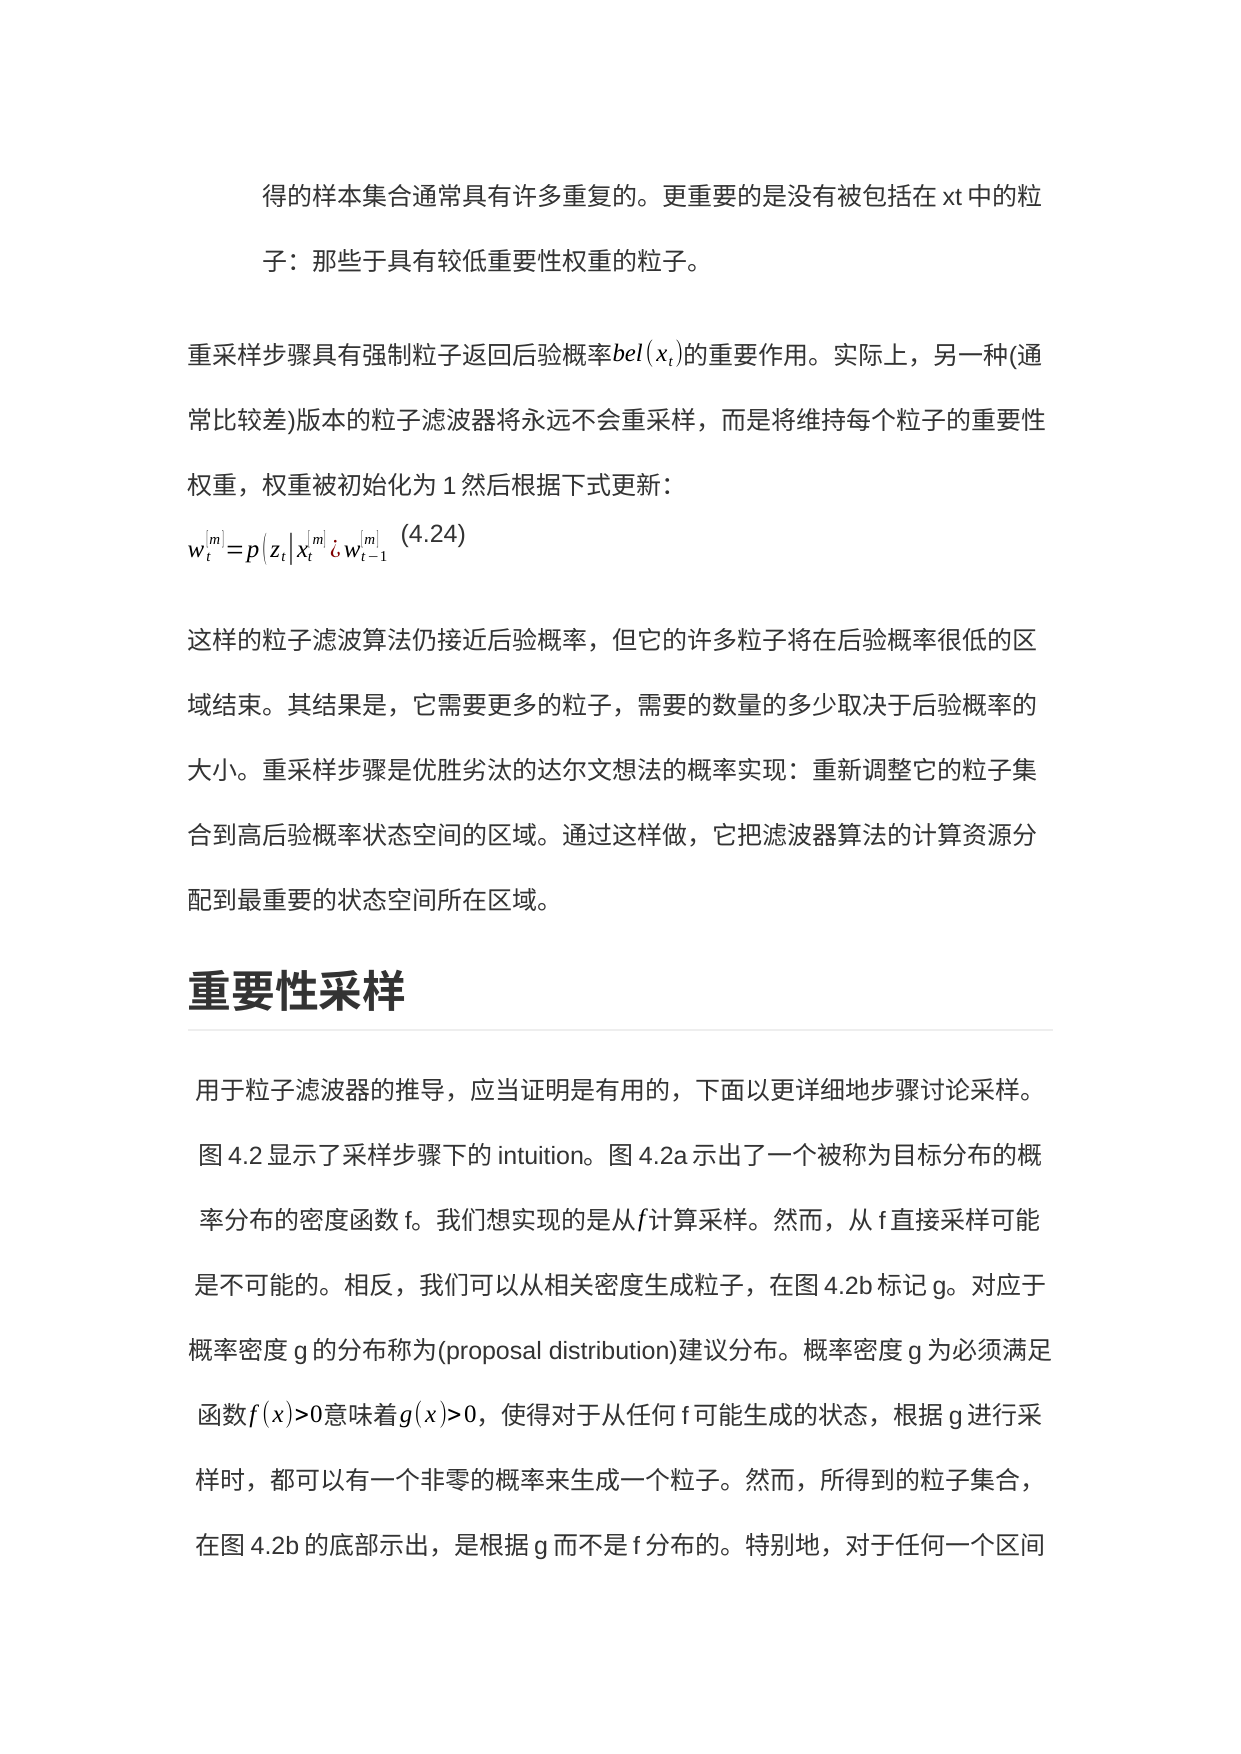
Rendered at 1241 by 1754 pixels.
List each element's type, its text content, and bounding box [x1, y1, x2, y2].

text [187, 1056, 1053, 1576]
text 重要性采样 [187, 956, 1053, 1031]
text 重采样步骤具有强制粒子返回后验概率的重要作用。实际上，另一种(通常比较差)版本的粒子滤波器将永远不会重采样，而是将维持每个粒子的重要性权重，权重被初始化为1然后根据下式更新： (4.24) [187, 321, 1053, 581]
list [225, 162, 1053, 292]
text 这样的粒子滤波算法仍接近后验概率，但它的许多粒子将在后验概率很低的区域结束。其结果是，它需要更多的粒子，需要的数量的多少取决于后验概率的大小。重采样步骤是优胜劣汰的达尔文想法的概率实现：重新调整它的粒子集合到高后验概率状态空间的区域。通过这样做，它把滤波器算法的计算资源分配到最重要的状态空间所在区域。 [187, 606, 1053, 931]
